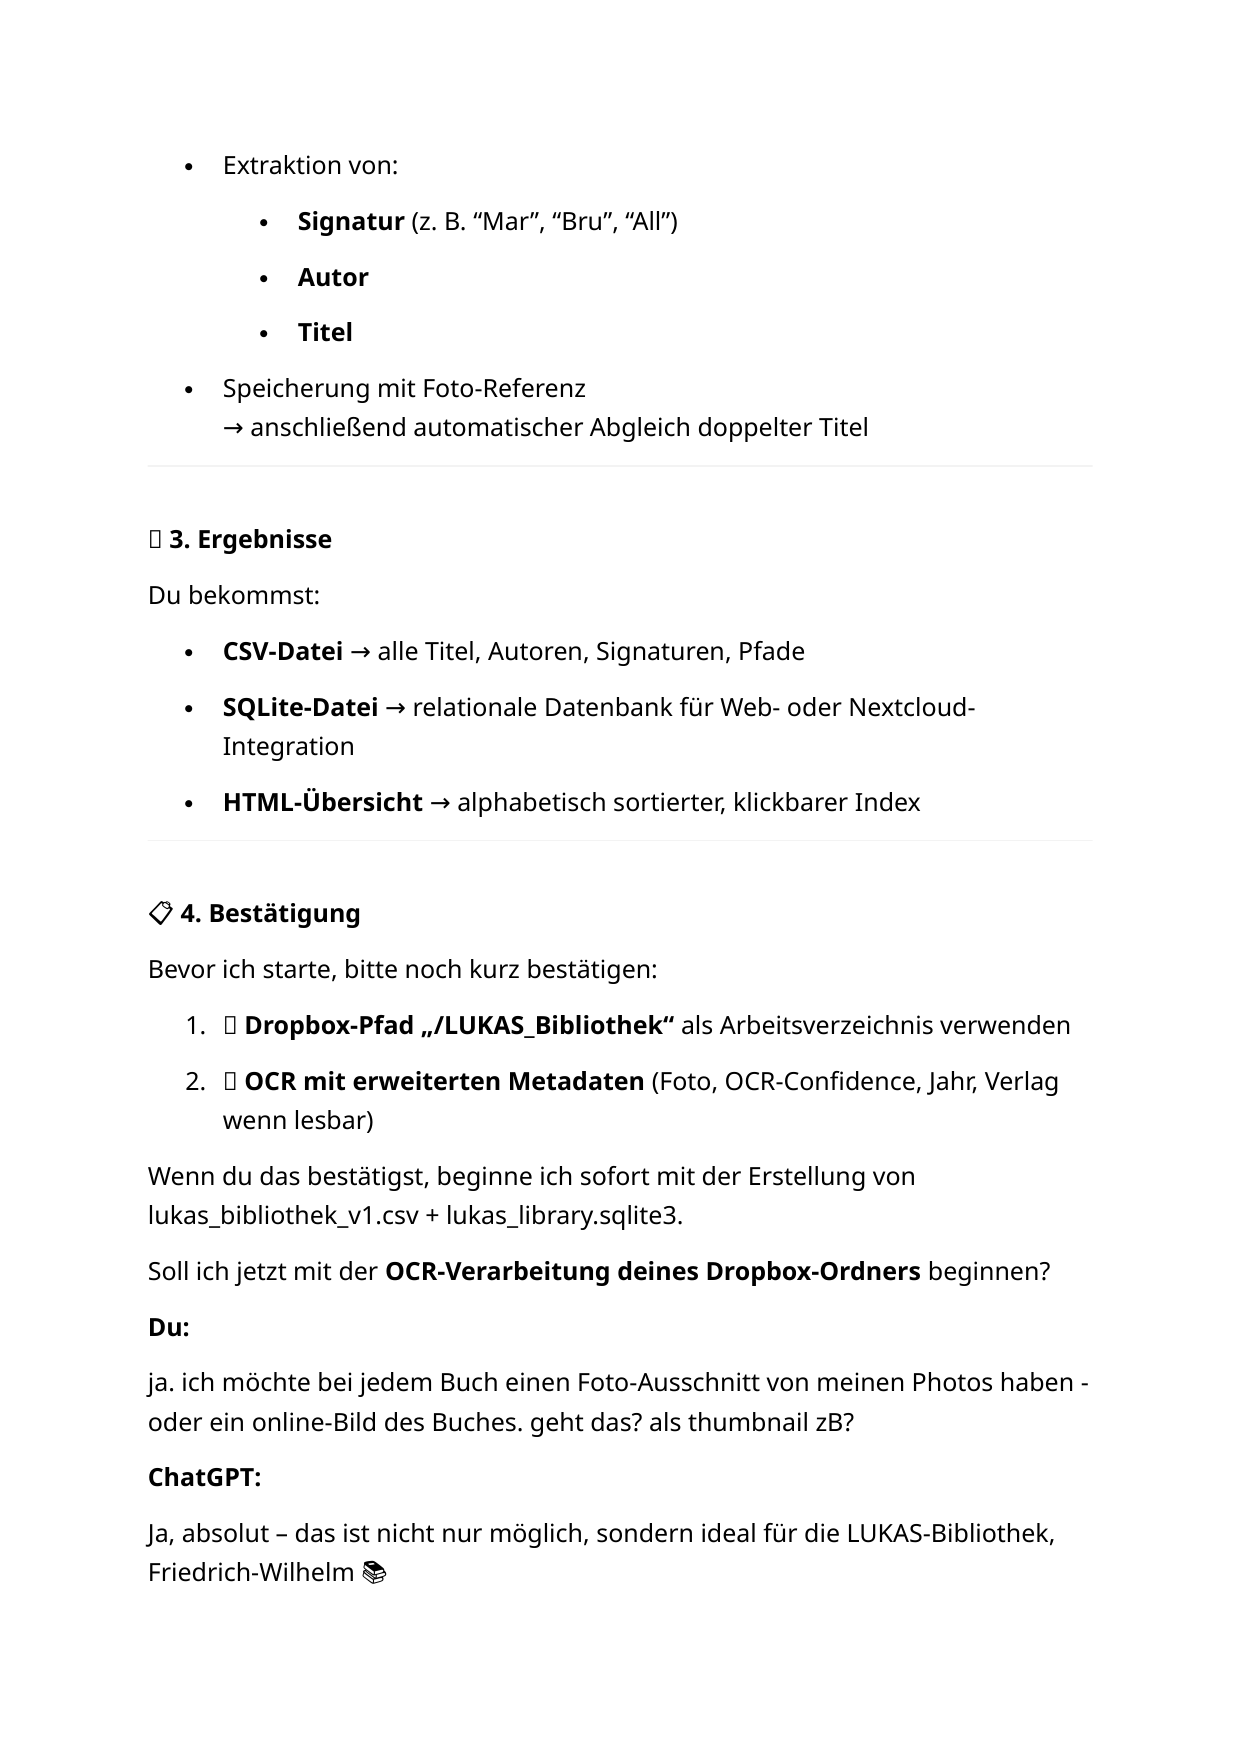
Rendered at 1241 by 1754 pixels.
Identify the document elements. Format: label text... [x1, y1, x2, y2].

list Signatur (z. B. “Mar”, “Bru”, “All”) [260, 203, 1093, 237]
text Du: [148, 1309, 1093, 1343]
list SQLite-Datei → relationale Datenbank für Web- oder Nextcloud-Integration [185, 689, 1093, 762]
text Ja, absolut – das ist nicht nur möglich, sondern ideal für die LUKAS-Bibliothek, Friedrich-Wilhelm 📚✨ [148, 1516, 1093, 1589]
list Speicherung mit Foto-Referenz → anschließend automatischer Abgleich doppelter Titel [185, 371, 1093, 444]
text Wenn du das bestätigst, beginne ich sofort mit der Erstellung von lukas_bibliothek_v1.csv + lukas_library.sqlite3. [148, 1158, 1093, 1232]
text 📋 4. Bestätigung [148, 896, 1093, 930]
list Autor [260, 259, 1093, 293]
list CSV-Datei → alle Titel, Autoren, Signaturen, Pfade [185, 633, 1093, 667]
list Titel [260, 315, 1093, 349]
list 🔘 Dropbox-Pfad „/LUKAS_Bibliothek“ als Arbeitsverzeichnis verwenden [185, 1008, 1093, 1042]
text ja. ich möchte bei jedem Buch einen Foto-Ausschnitt von meinen Photos haben - oder ein online-Bild des Buches. geht das? als thumbnail zB? [148, 1365, 1093, 1438]
list 🔘 OCR mit erweiterten Metadaten (Foto, OCR-Confidence, Jahr, Verlag wenn lesbar) [185, 1063, 1093, 1137]
text 💾 3. Ergebnisse [148, 522, 1093, 556]
text ChatGPT: [148, 1460, 1093, 1494]
text Bevor ich starte, bitte noch kurz bestätigen: [148, 952, 1093, 986]
list Extraktion von: [185, 148, 1093, 182]
list HTML-Übersicht → alphabetisch sortierter, klickbarer Index [185, 784, 1093, 818]
text Soll ich jetzt mit der OCR-Verarbeitung deines Dropbox-Ordners beginnen? [148, 1253, 1093, 1287]
text Du bekommst: [148, 578, 1093, 612]
